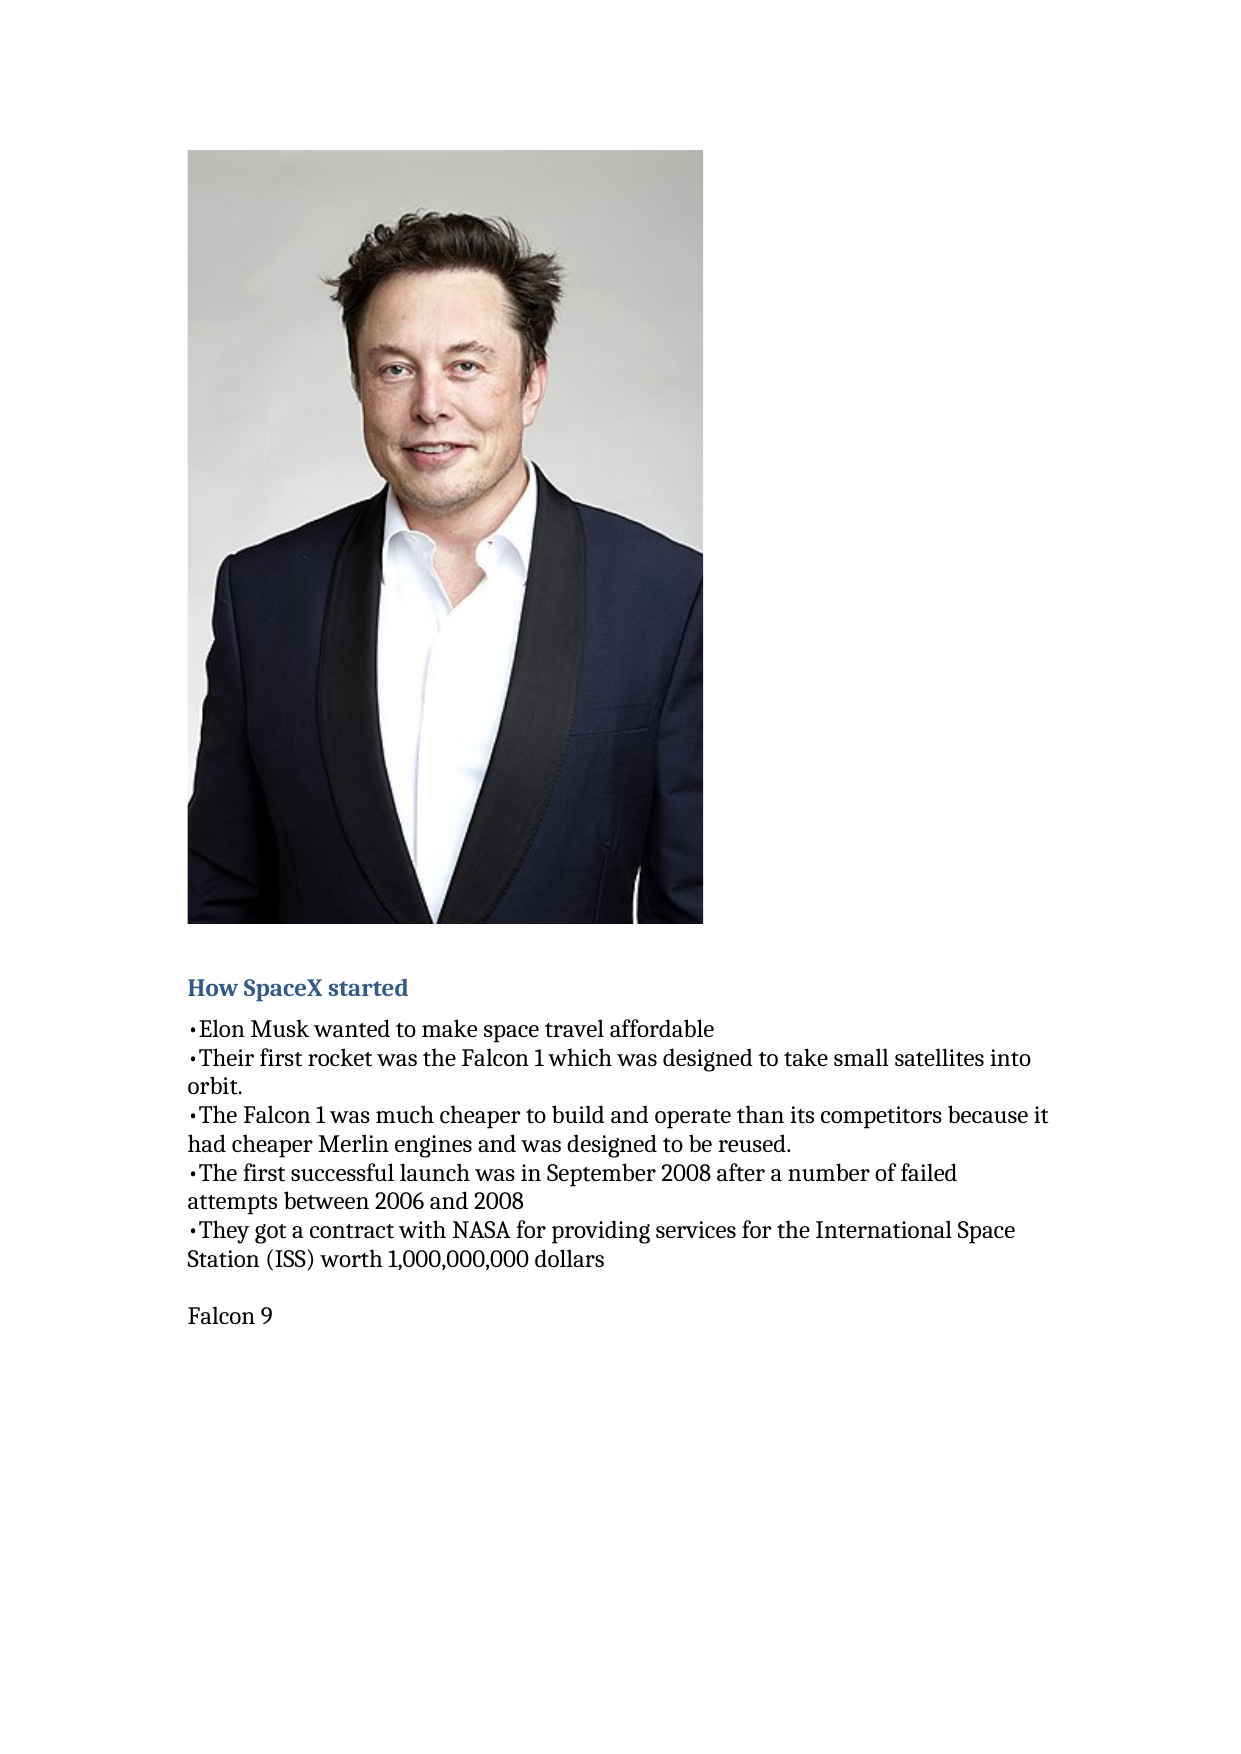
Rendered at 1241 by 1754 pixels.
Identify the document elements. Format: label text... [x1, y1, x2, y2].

text •The Falcon 1 was much cheaper to build and operate than its competitors because it had cheaper Merlin engines and was designed to be reused. [187, 1101, 1053, 1158]
text •The first successful launch was in September 2008 after a number of failed attempts between 2006 and 2008 [187, 1158, 1053, 1216]
text How SpaceX started [187, 973, 1053, 1002]
text •Their first rocket was the Falcon 1 which was designed to take small satellites into orbit. [187, 1043, 1053, 1101]
text Falcon 9 [187, 1302, 1053, 1331]
text •They got a contract with NASA for providing services for the International Space Station (ISS) worth 1,000,000,000 dollars [187, 1216, 1053, 1273]
picture [187, 150, 704, 924]
text •Elon Musk wanted to make space travel affordable [187, 1015, 1053, 1043]
